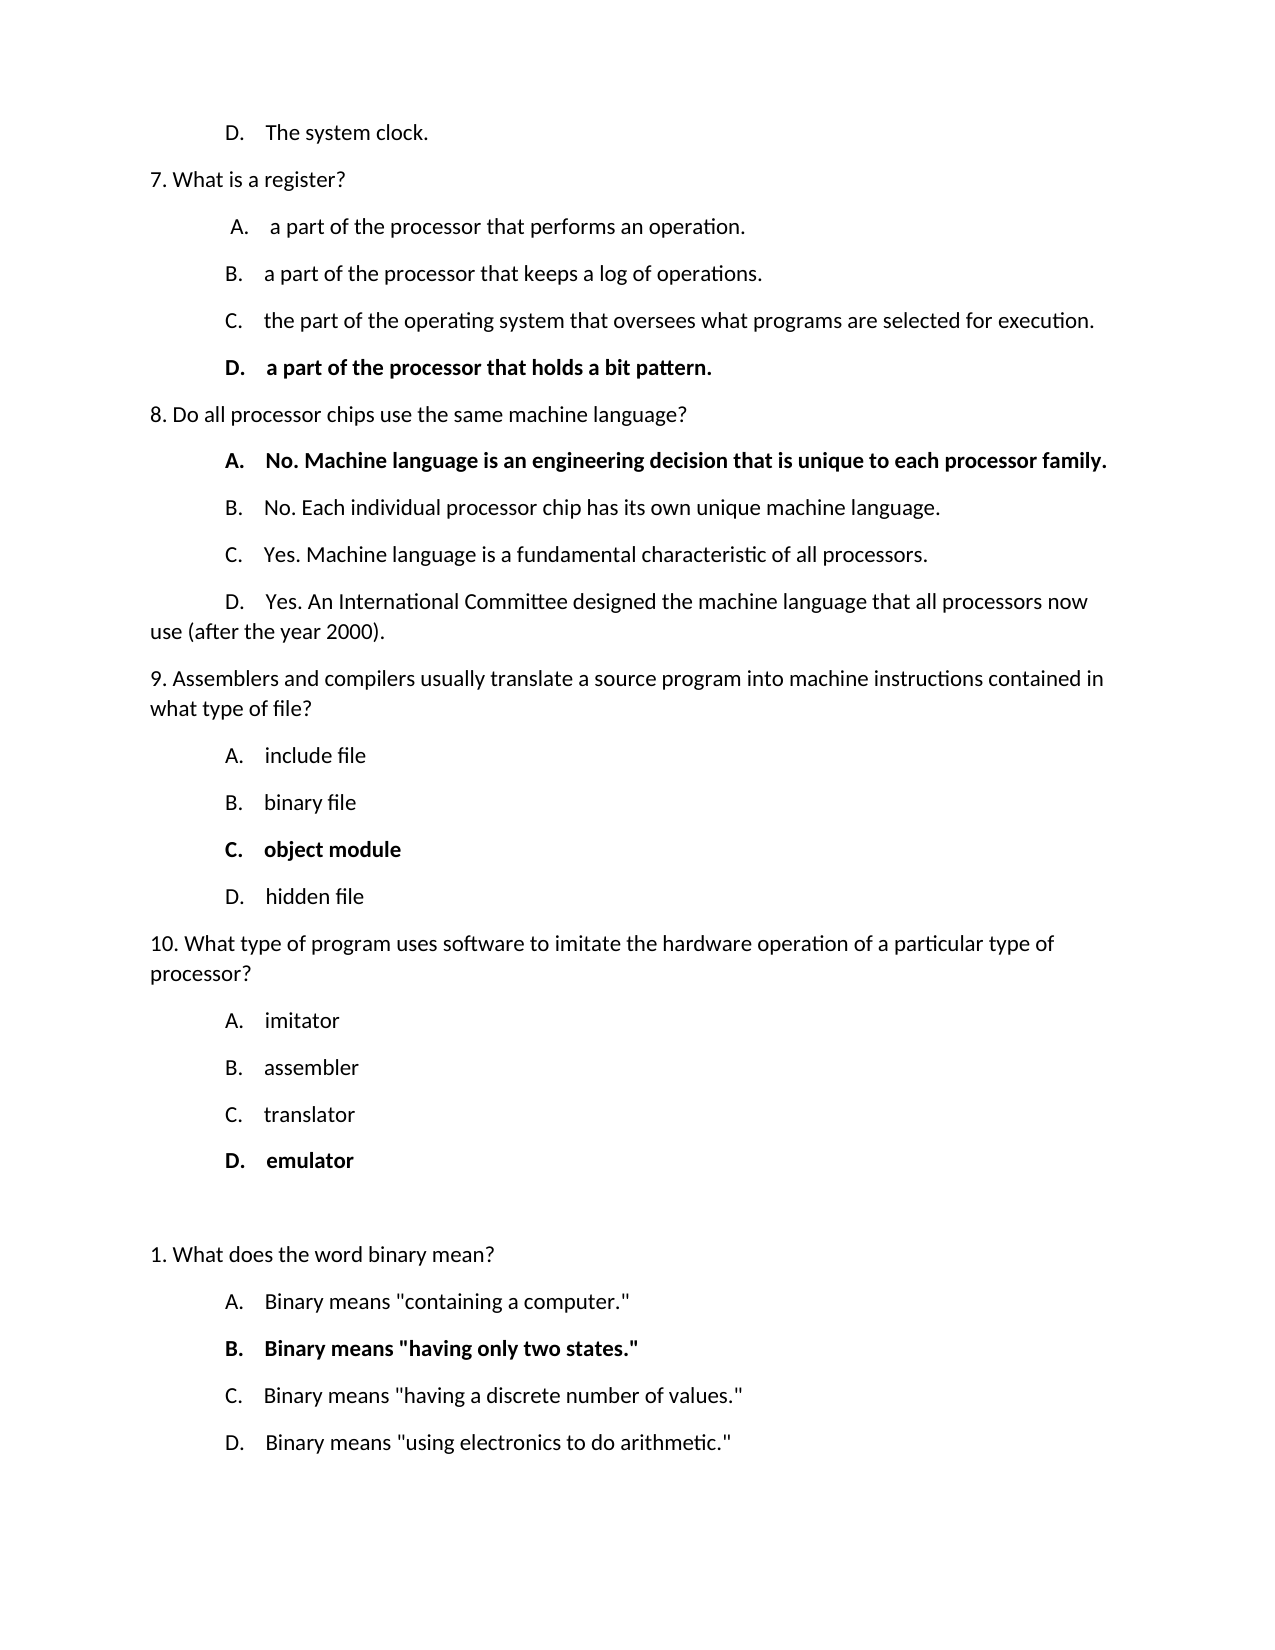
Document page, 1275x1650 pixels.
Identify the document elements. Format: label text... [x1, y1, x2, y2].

text B. assembler [150, 1053, 1125, 1081]
text A. imitator [150, 1006, 1125, 1034]
text D. The system clock. [150, 118, 1125, 147]
text C. the part of the operating system that oversees what programs are selected for execution. [150, 306, 1125, 334]
text 1. What does the word binary mean? [150, 1240, 1125, 1268]
text A. a part of the processor that performs an operation. [150, 212, 1125, 240]
text 9. Assemblers and compilers usually translate a source program into machine instructions contained in what type of file? [150, 664, 1125, 723]
text C. Binary means "having a discrete number of values." [150, 1381, 1125, 1409]
text B. binary file [150, 788, 1125, 816]
text D. hidden file [150, 882, 1125, 910]
text A. Binary means "containing a computer." [150, 1287, 1125, 1315]
text D. Binary means "using electronics to do arithmetic." [150, 1428, 1125, 1456]
text C. translator [150, 1100, 1125, 1128]
text C. object module [150, 835, 1125, 863]
text B. a part of the processor that keeps a log of operations. [150, 259, 1125, 287]
text D. a part of the processor that holds a bit pattern. [150, 353, 1125, 381]
text D. emulator [150, 1147, 1125, 1175]
text B. No. Each individual processor chip has its own unique machine language. [150, 493, 1125, 522]
text C. Yes. Machine language is a fundamental characteristic of all processors. [150, 540, 1125, 568]
text D. Yes. An International Committee designed the machine language that all processors now use (after the year 2000). [150, 587, 1125, 646]
text 7. What is a register? [150, 165, 1125, 193]
text B. Binary means "having only two states." [150, 1334, 1125, 1362]
text 8. Do all processor chips use the same machine language? [150, 400, 1125, 428]
text A. No. Machine language is an engineering decision that is unique to each processor family. [150, 447, 1125, 475]
text A. include file [150, 741, 1125, 769]
text 10. What type of program uses software to imitate the hardware operation of a particular type of processor? [150, 929, 1125, 987]
